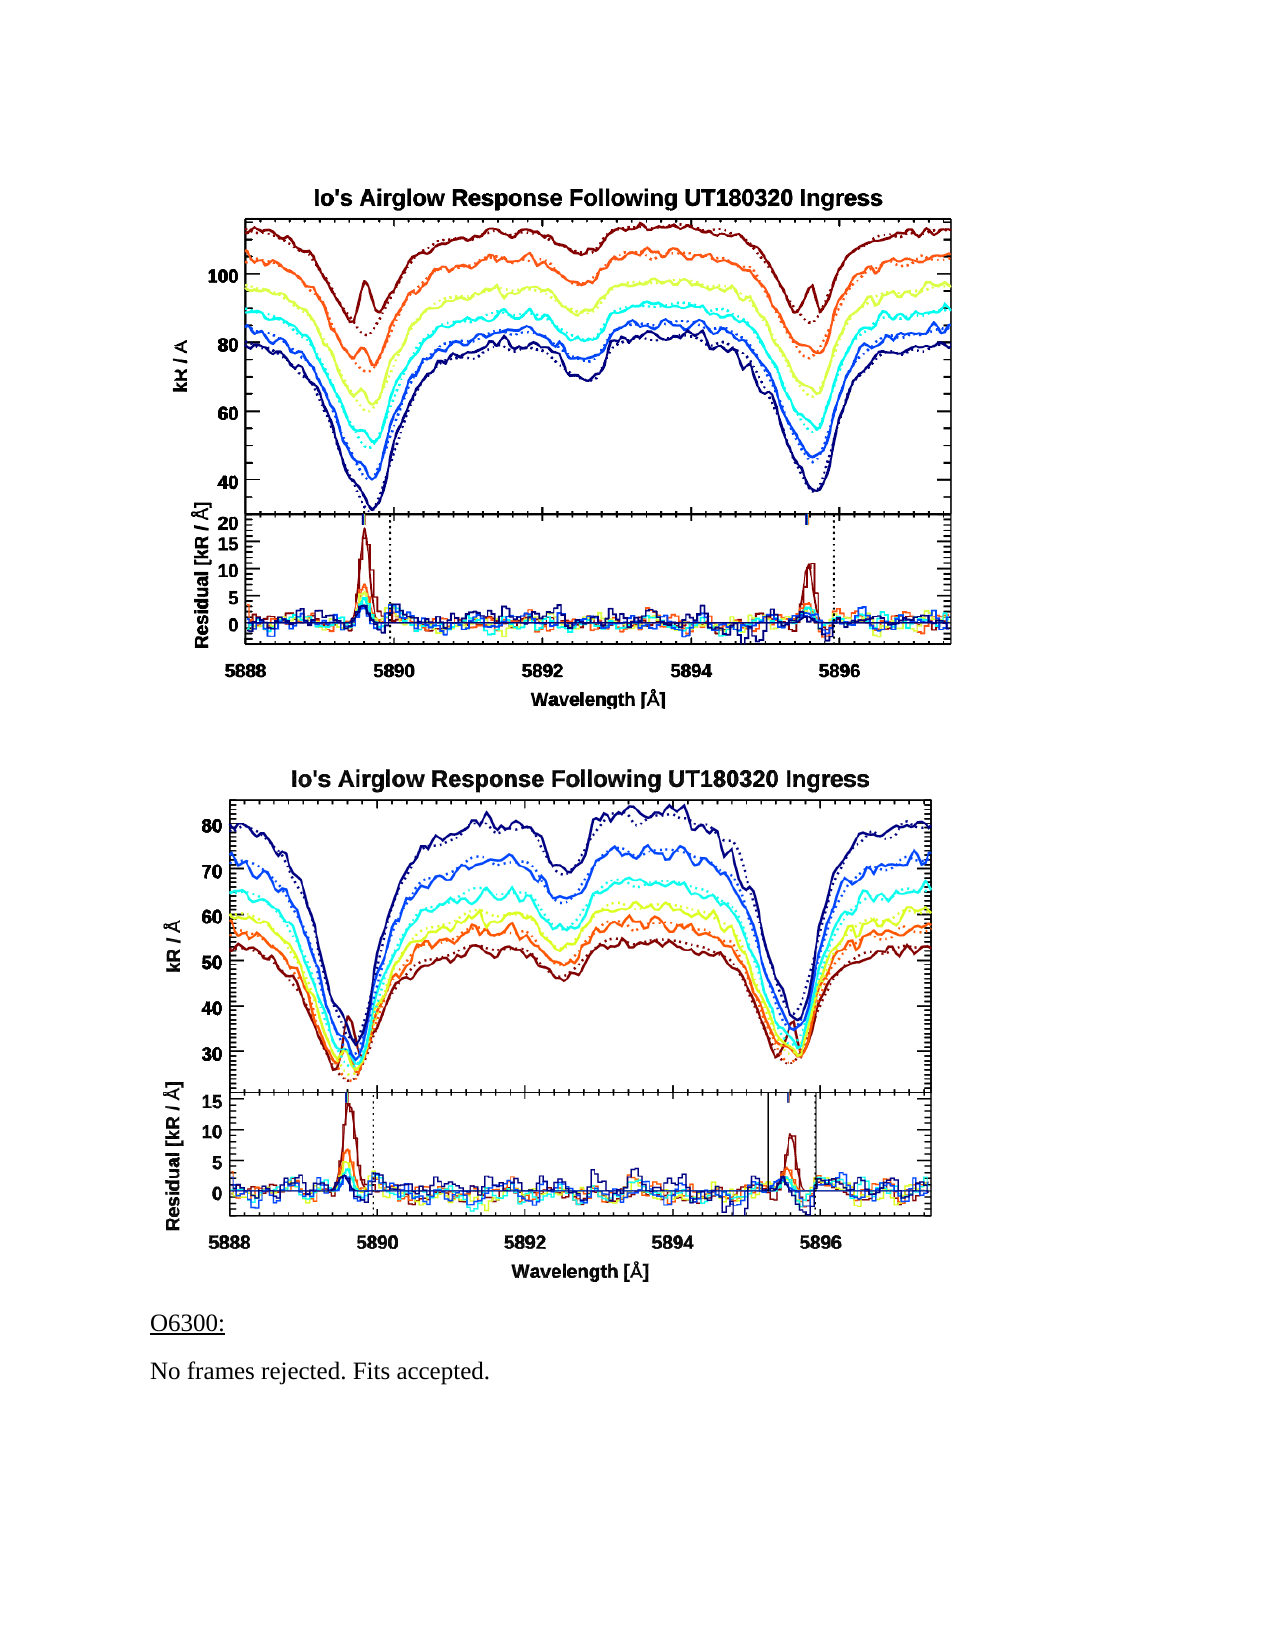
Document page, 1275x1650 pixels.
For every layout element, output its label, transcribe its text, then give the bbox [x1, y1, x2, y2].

picture [150, 149, 1010, 735]
picture [150, 753, 955, 1290]
text O6300: [150, 1308, 1125, 1337]
text No frames rejected. Fits accepted. [150, 1356, 1125, 1385]
